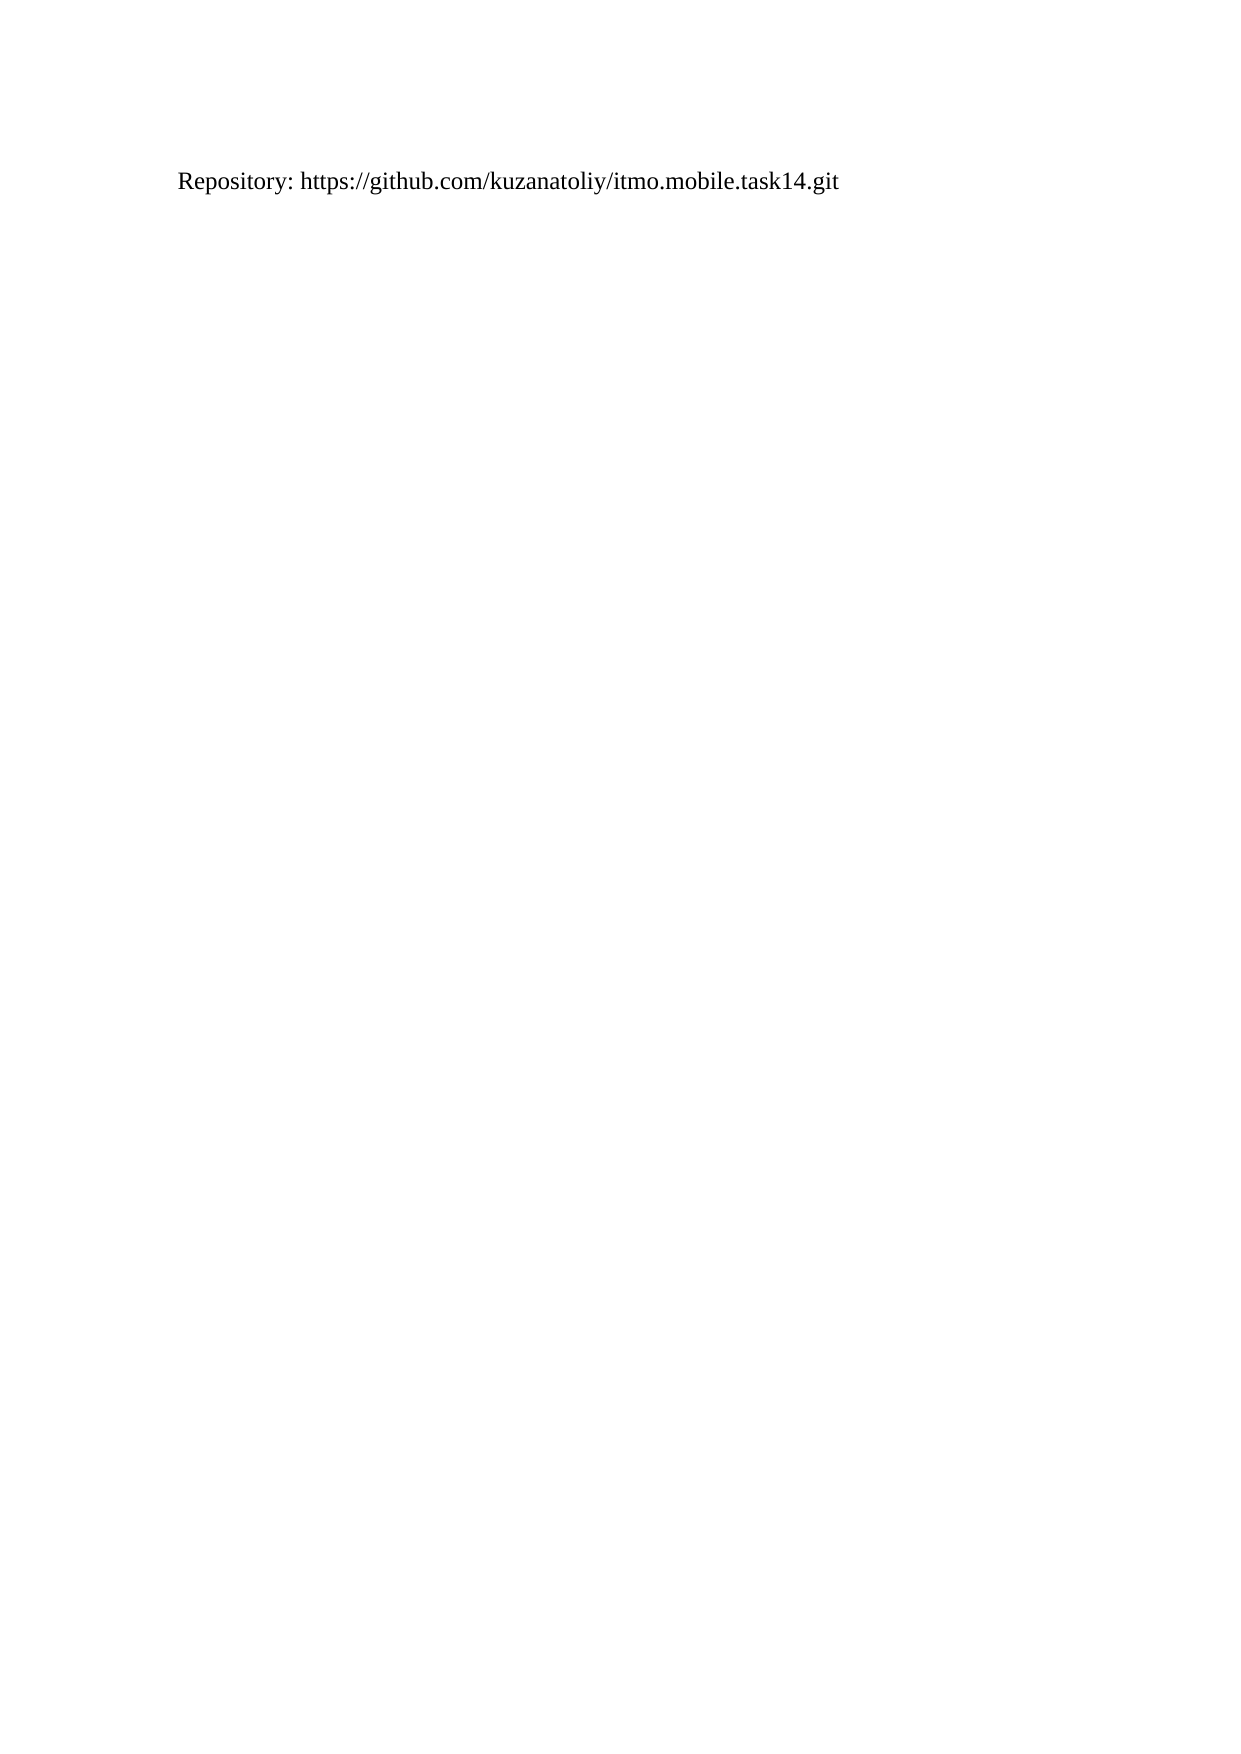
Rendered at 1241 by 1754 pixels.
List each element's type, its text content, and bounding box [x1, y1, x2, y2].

text Repository: https://github.com/kuzanatoliy/itmo.mobile.task14.git [177, 166, 1152, 194]
